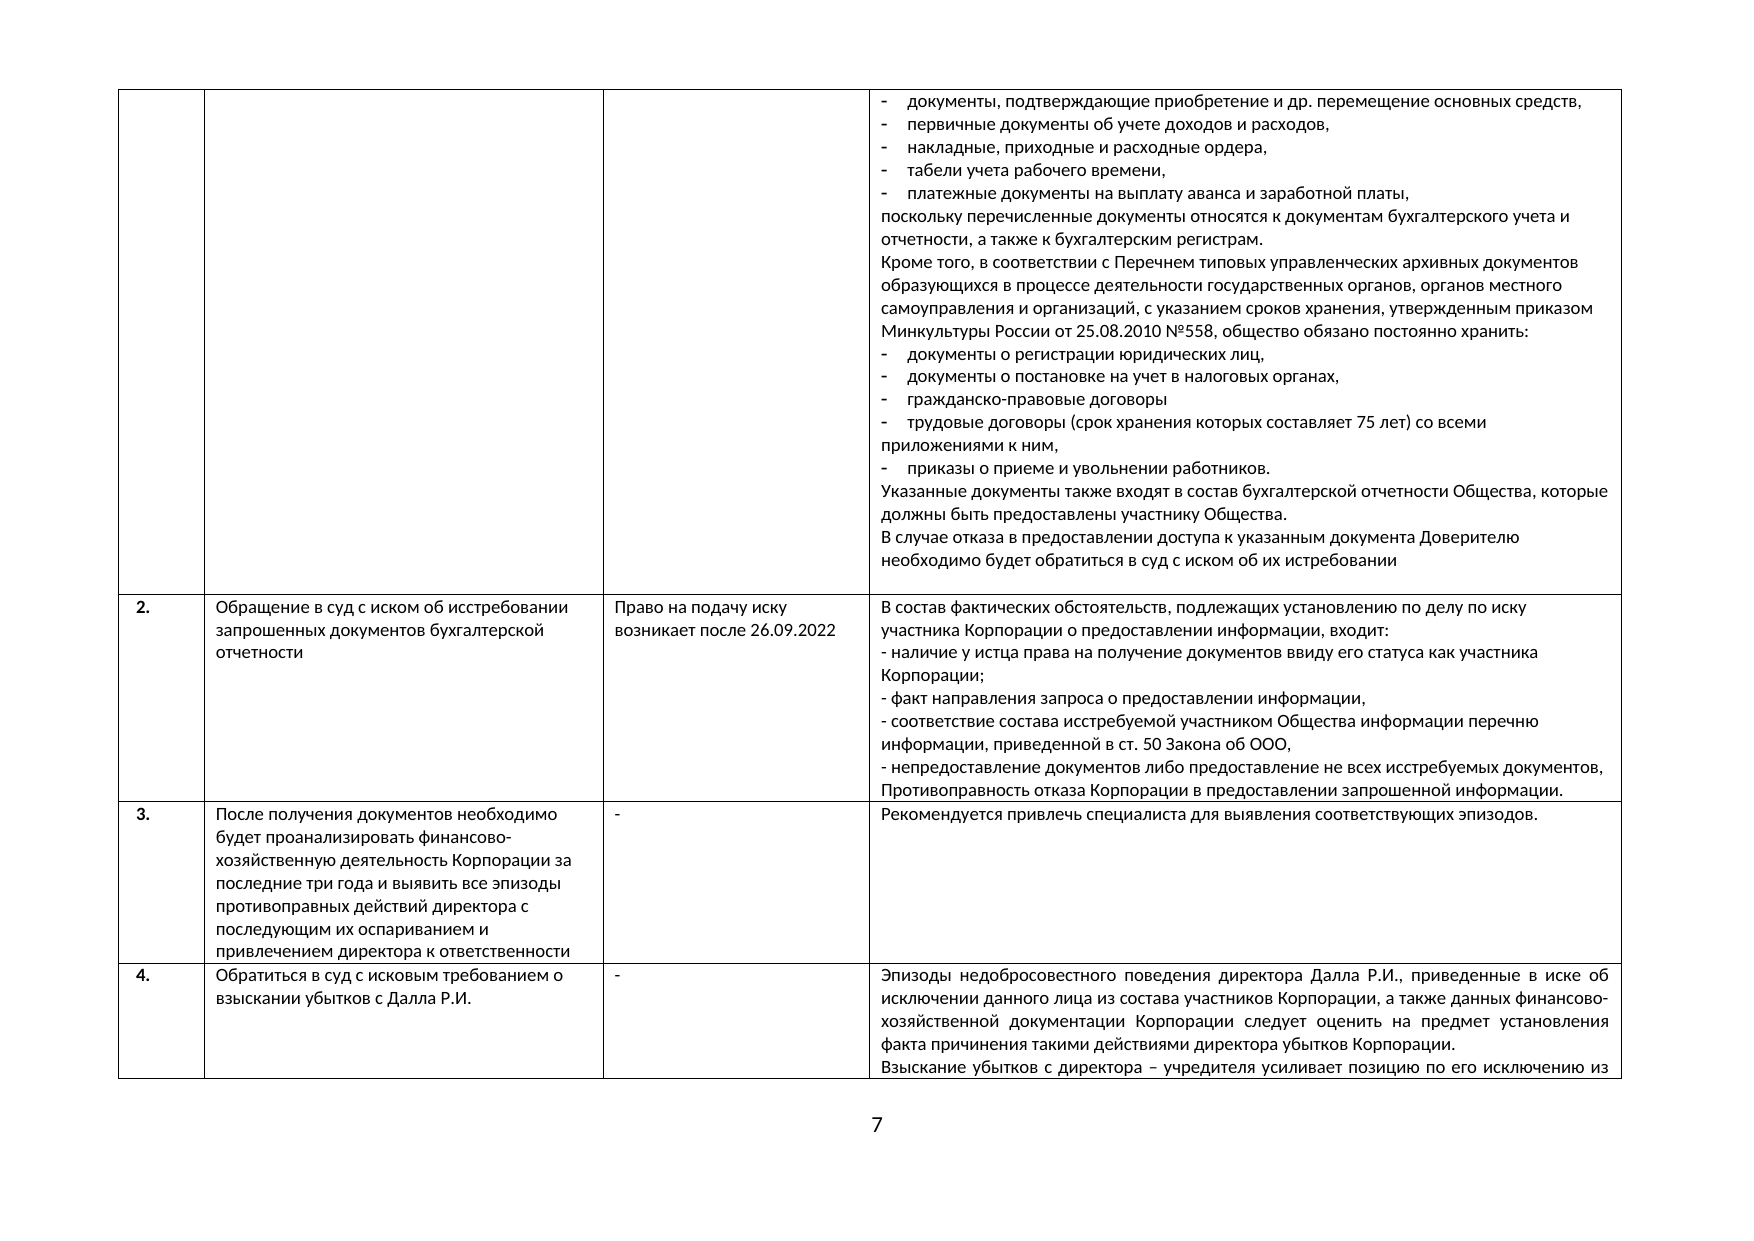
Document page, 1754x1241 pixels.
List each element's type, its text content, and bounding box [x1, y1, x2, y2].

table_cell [604, 90, 869, 594]
table_cell Обращение в суд с иском об исстребовании запрошенных документов бухгалтерской отчетности [205, 595, 603, 801]
table_cell Право на подачу иску возникает после 26.09.2022 [604, 595, 869, 801]
table_cell - [604, 802, 869, 962]
table_cell В состав фактических обстоятельств, подлежащих установлению по делу по иску участника Корпорации о предоставлении информации, входит: - наличие у истца права на получение документов ввиду его статуса как участника Корпорации; - факт направления запроса о предоставлении информации, - соответствие состава исстребуемой участником Общества информации перечню информации, приведенной в ст. 50 Закона об ООО, - непредоставление документов либо предоставление не всех исстребуемых документов, Противоправность отказа Корпорации в предоставлении запрошенной информации. [870, 595, 1621, 801]
table_cell [119, 595, 204, 801]
table_cell - [604, 964, 869, 1078]
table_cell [205, 90, 603, 594]
table_cell [119, 964, 204, 1078]
table_cell [119, 90, 204, 594]
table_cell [870, 90, 1621, 594]
table_cell [119, 802, 204, 962]
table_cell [205, 964, 603, 1078]
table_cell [870, 964, 1621, 1078]
table_cell После получения документов необходимо будет проанализировать финансово-хозяйственную деятельность Корпорации за последние три года и выявить все эпизоды противоправных действий директора с последующим их оспариванием и привлечением директора к ответственности [205, 802, 603, 962]
table_cell Рекомендуется привлечь специалиста для выявления соответствующих эпизодов. [870, 802, 1621, 962]
